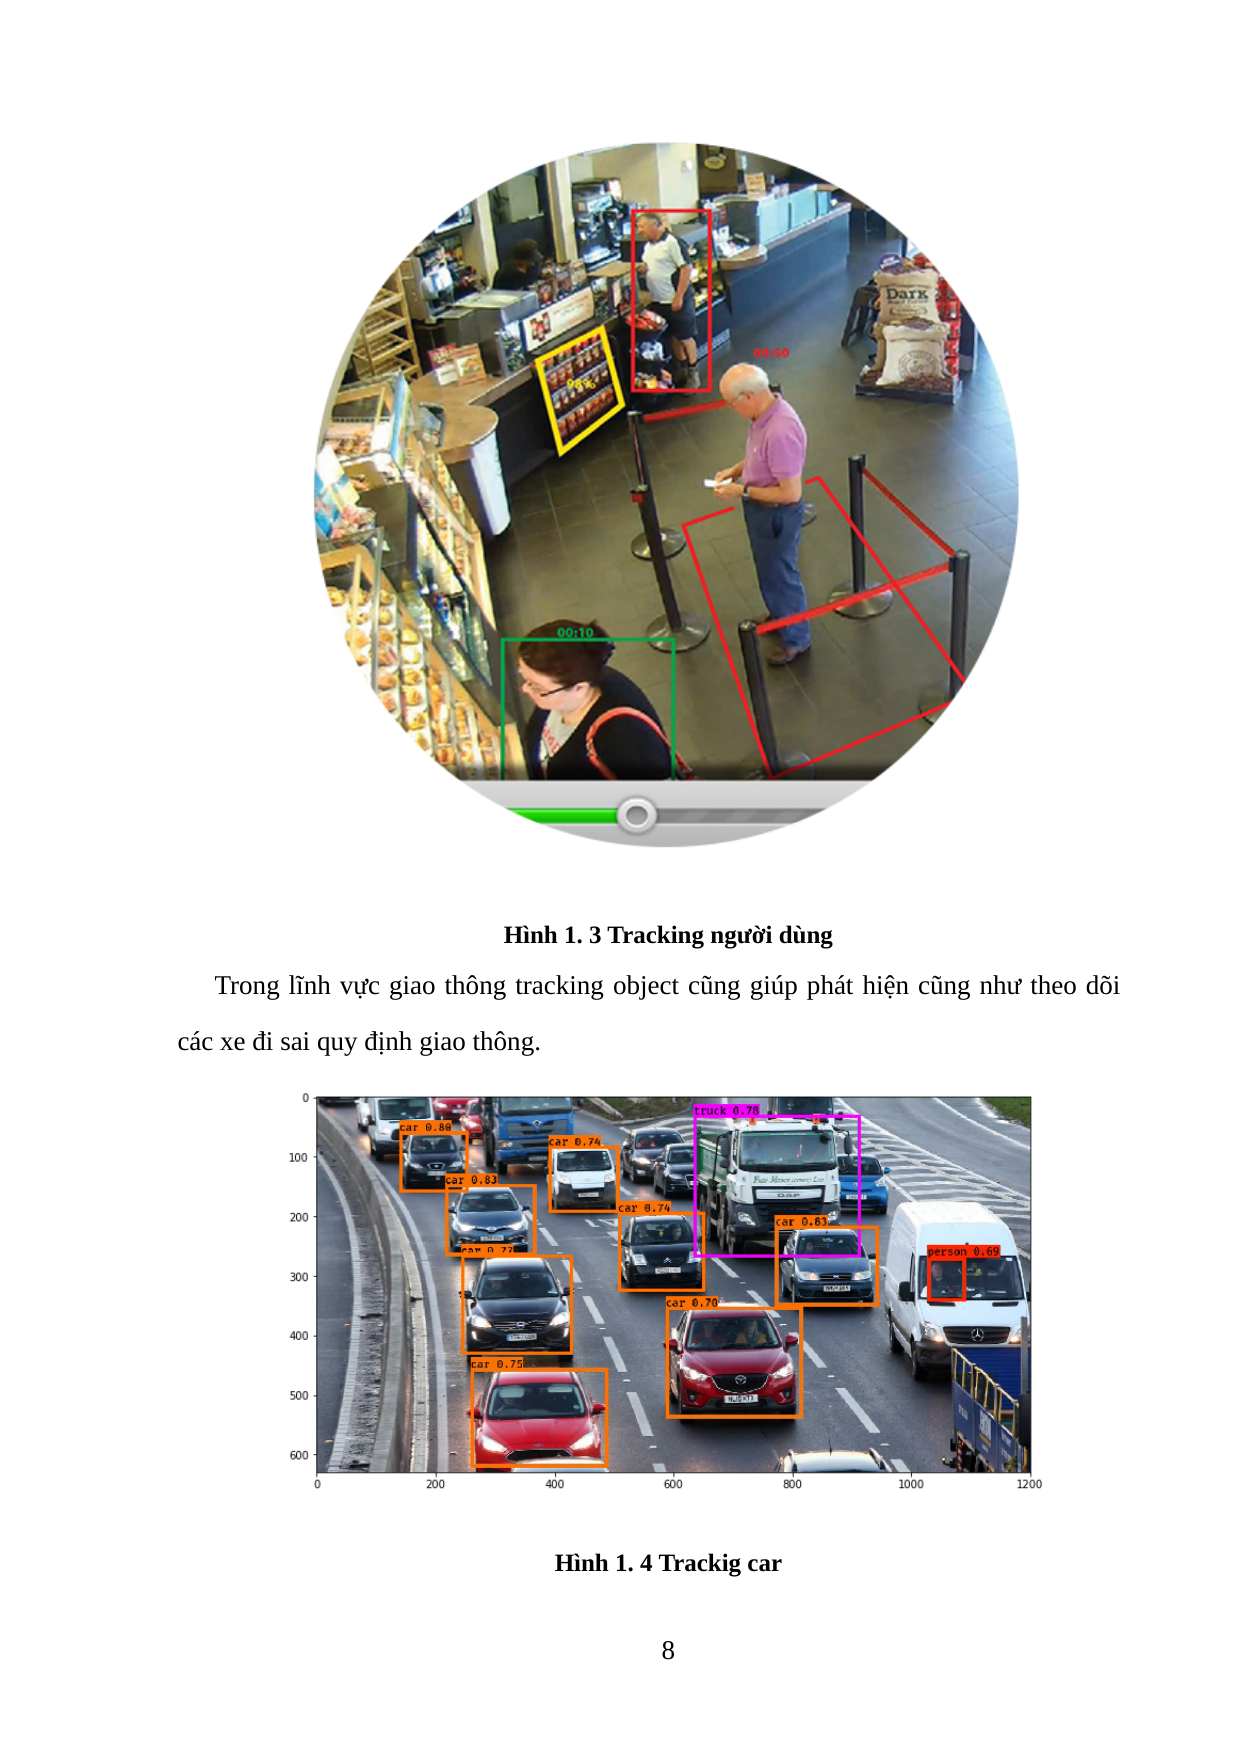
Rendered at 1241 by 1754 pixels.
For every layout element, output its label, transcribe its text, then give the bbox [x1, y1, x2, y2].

picture [279, 1087, 1057, 1500]
text Hình 1. 3 Tracking người dùng [177, 916, 1122, 953]
text Hình 1. 4 Trackig car [177, 1544, 1122, 1581]
picture [310, 137, 1026, 853]
text Trong lĩnh vực giao thông tracking object cũng giúp phát hiện cũng như theo dõi các xe đi sai quy định giao thông. [177, 966, 1122, 1060]
